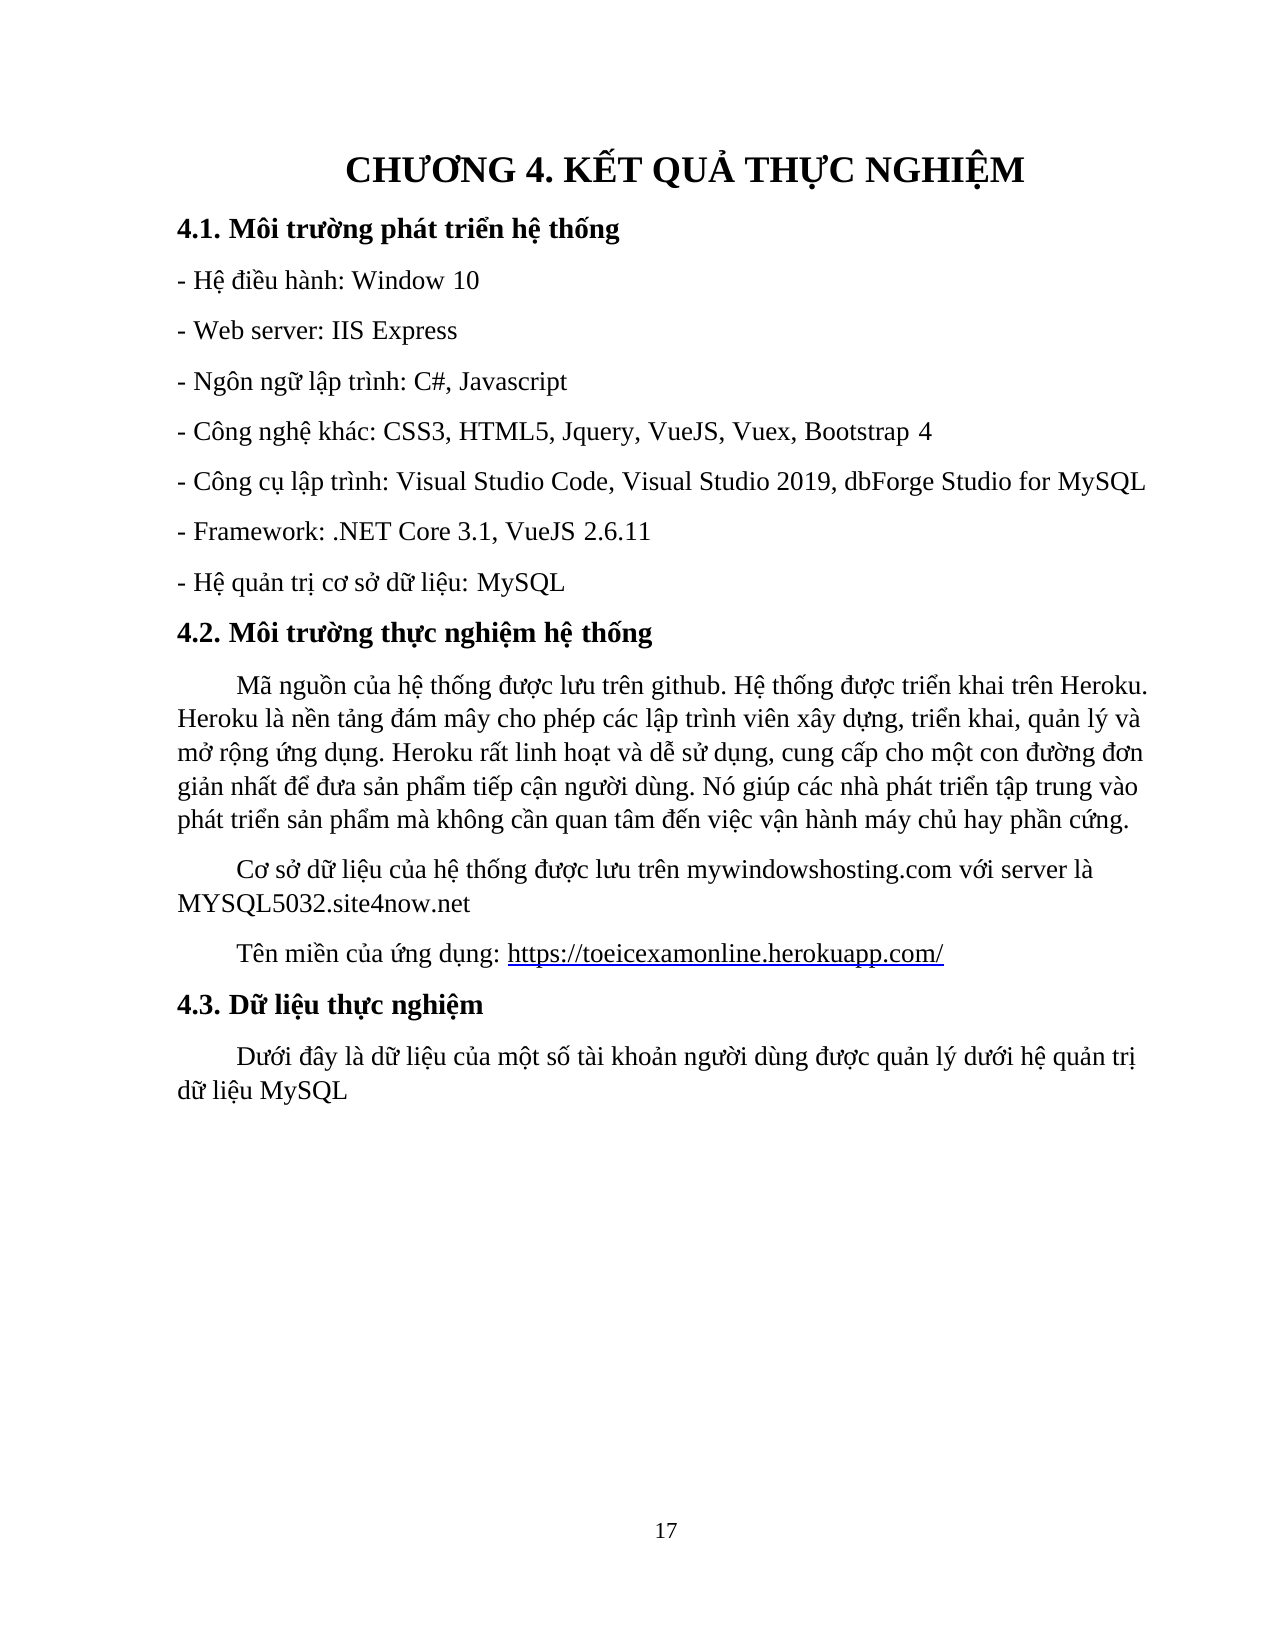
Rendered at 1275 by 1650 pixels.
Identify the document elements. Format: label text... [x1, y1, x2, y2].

list Công cụ lập trình: Visual Studio Code, Visual Studio 2019, dbForge Studio for MySQL [177, 465, 1169, 496]
list Công nghệ khác: CSS3, HTML5, Jquery, VueJS, Vuex, Bootstrap 4 [177, 415, 1169, 446]
text Tên miền của ứng dụng: https://toeicexamonline.herokuapp.com/ [236, 937, 1169, 968]
text Mã nguồn của hệ thống được lưu trên github. Hệ thống được triển khai trên Heroku. Heroku là nền tảng đám mây cho phép các lập trình viên xây dựng, triển khai, quản lý và mở rộng ứng dụng. Heroku rất linh hoạt và dễ sử dụng, cung cấp cho một con đường đơn giản nhất để đưa sản phẩm tiếp cận người dùng. Nó giúp các nhà phát triển tập trung vào phát triển sản phẩm mà không cần quan tâm đến việc vận hành máy chủ hay phần cứng. [177, 669, 1151, 834]
text Dưới đây là dữ liệu của một số tài khoản người dùng được quản lý dưới hệ quản trị dữ liệu MySQL [177, 1040, 1139, 1105]
text Cơ sở dữ liệu của hệ thống được lưu trên mywindowshosting.com với server là MYSQL5032.site4now.net [177, 853, 1096, 918]
subtitle Môi trường thực nghiệm hệ thống [177, 616, 1169, 649]
list Web server: IIS Express [177, 314, 1169, 345]
subtitle Dữ liệu thực nghiệm [177, 987, 1169, 1020]
subtitle CHƯƠNG 4. KẾT QUẢ THỰC NGHIỆM [231, 147, 1140, 191]
list Ngôn ngữ lập trình: C#, Javascript [177, 365, 1169, 396]
list Framework: .NET Core 3.1, VueJS 2.6.11 [177, 515, 1169, 546]
subtitle Môi trường phát triển hệ thống [177, 211, 1169, 244]
list Hệ quản trị cơ sở dữ liệu: MySQL [177, 566, 1169, 597]
list Hệ điều hành: Window 10 [177, 264, 1169, 295]
